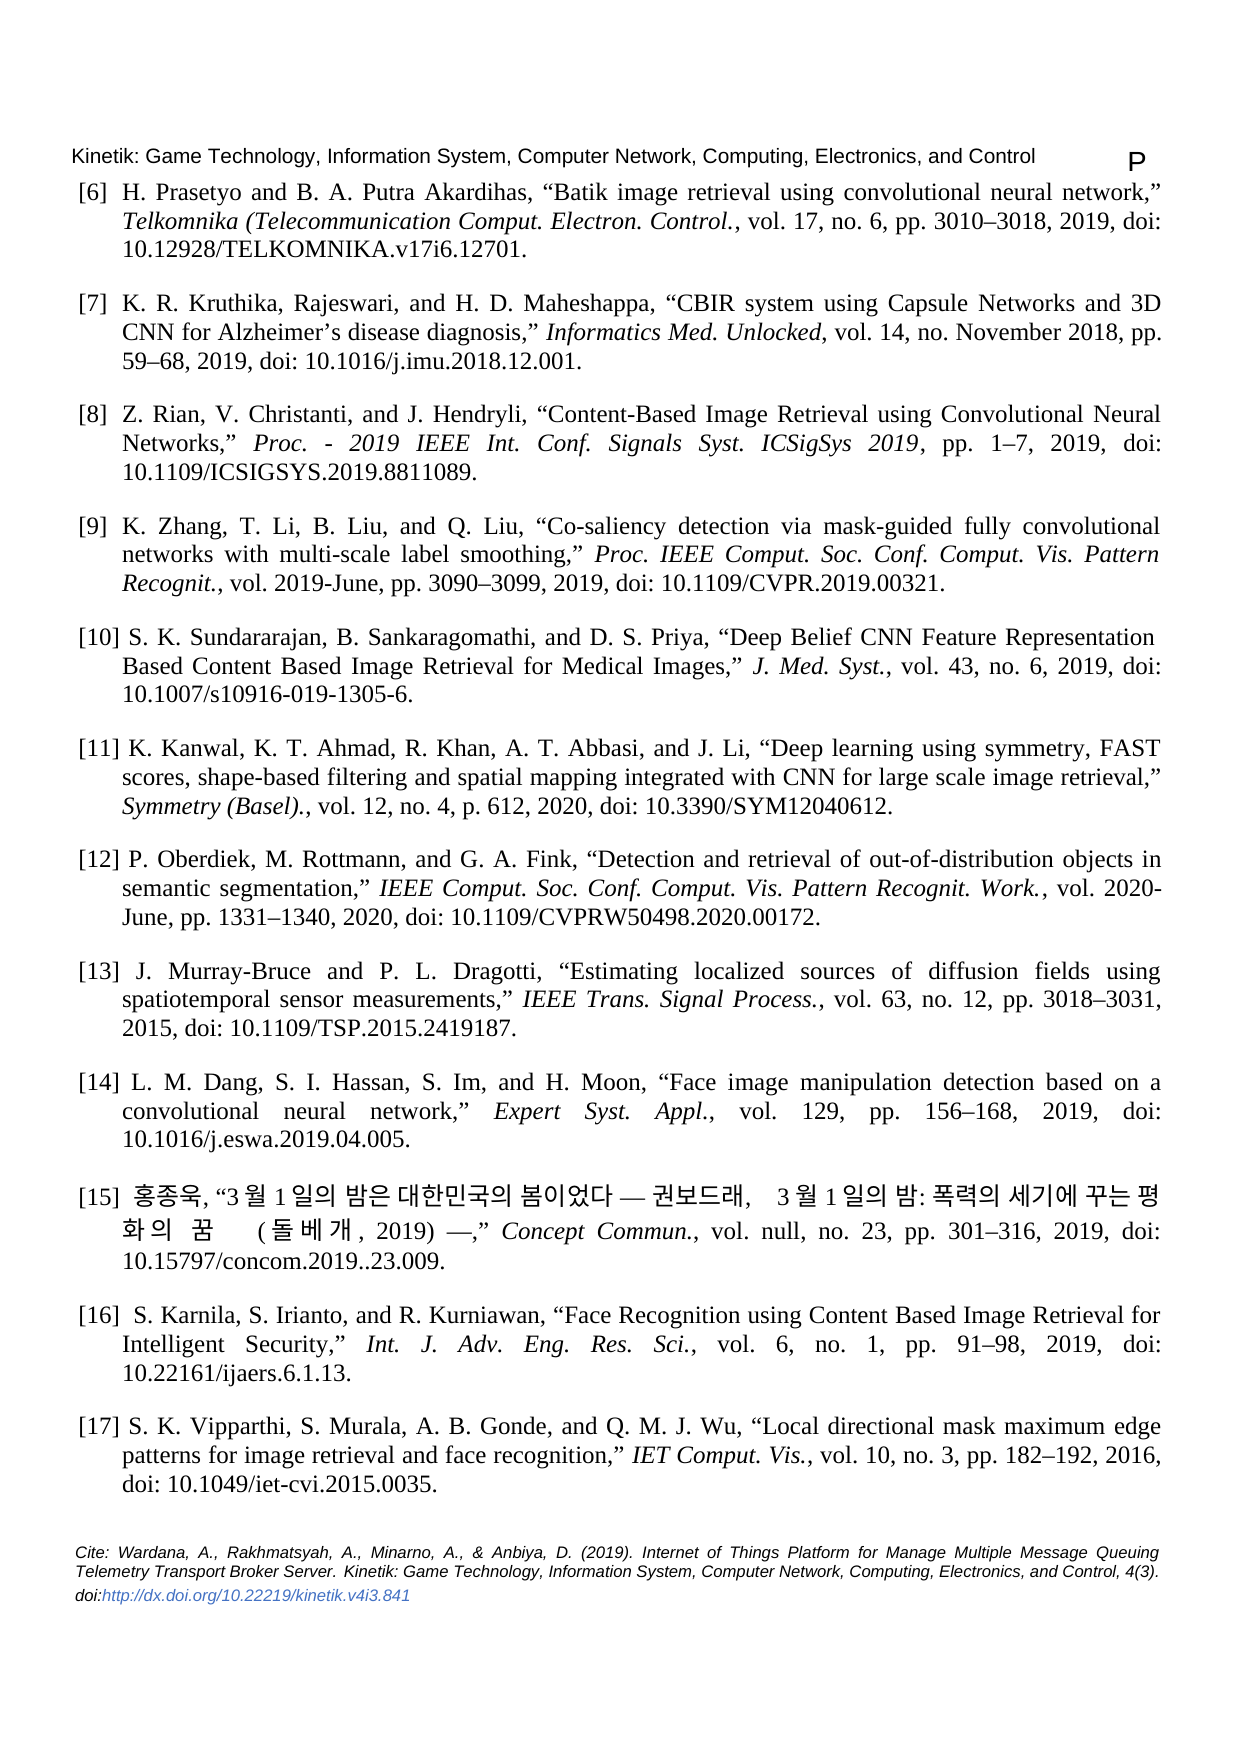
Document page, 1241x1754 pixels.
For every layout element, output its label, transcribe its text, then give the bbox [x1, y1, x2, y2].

text [17] S. K. Vipparthi, S. Murala, A. B. Gonde, and Q. M. J. Wu, “Local directional mask maximum edge patterns for image retrieval and face recognition,” IET Comput. Vis., vol. 10, no. 3, pp. 182–192, 2016, doi: 10.1049/iet-cvi.2015.0035. [78, 1411, 1162, 1498]
text [16] S. Karnila, S. Irianto, and R. Kurniawan, “Face Recognition using Content Based Image Retrieval for Intelligent Security,” Int. J. Adv. Eng. Res. Sci., vol. 6, no. 1, pp. 91–98, 2019, doi: 10.22161/ijaers.6.1.13. [78, 1300, 1162, 1386]
text [12] P. Oberdiek, M. Rottmann, and G. A. Fink, “Detection and retrieval of out-of-distribution objects in semantic segmentation,” IEEE Comput. Soc. Conf. Comput. Vis. Pattern Recognit. Work., vol. 2020-June, pp. 1331–1340, 2020, doi: 10.1109/CVPRW50498.2020.00172. [78, 844, 1162, 931]
text [13] J. Murray-Bruce and P. L. Dragotti, “Estimating localized sources of diffusion fields using spatiotemporal sensor measurements,” IEEE Trans. Signal Process., vol. 63, no. 12, pp. 3018–3031, 2015, doi: 10.1109/TSP.2015.2419187. [78, 956, 1162, 1042]
text [10] S. K. Sundararajan, B. Sankaragomathi, and D. S. Priya, “Deep Belief CNN Feature Representation Based Content Based Image Retrieval for Medical Images,” J. Med. Syst., vol. 43, no. 6, 2019, doi: 10.1007/s10916-019-1305-6. [78, 622, 1162, 708]
text [14] L. M. Dang, S. I. Hassan, S. Im, and H. Moon, “Face image manipulation detection based on a convolutional neural network,” Expert Syst. Appl., vol. 129, pp. 156–168, 2019, doi: 10.1016/j.eswa.2019.04.005. [78, 1067, 1162, 1153]
text [7] K. R. Kruthika, Rajeswari, and H. D. Maheshappa, “CBIR system using Capsule Networks and 3D CNN for Alzheimer’s disease diagnosis,” Informatics Med. Unlocked, vol. 14, no. November 2018, pp. 59–68, 2019, doi: 10.1016/j.imu.2018.12.001. [78, 288, 1162, 374]
text [8] Z. Rian, V. Christanti, and J. Hendryli, “Content-Based Image Retrieval using Convolutional Neural Networks,” Proc. - 2019 IEEE Int. Conf. Signals Syst. ICSigSys 2019, pp. 1–7, 2019, doi: 10.1109/ICSIGSYS.2019.8811089. [78, 399, 1162, 486]
text [11] K. Kanwal, K. T. Ahmad, R. Khan, A. T. Abbasi, and J. Li, “Deep learning using symmetry, FAST scores, shape-based filtering and spatial mapping integrated with CNN for large scale image retrieval,” Symmetry (Basel)., vol. 12, no. 4, p. 612, 2020, doi: 10.3390/SYM12040612. [78, 733, 1162, 819]
text [9] K. Zhang, T. Li, B. Liu, and Q. Liu, “Co-saliency detection via mask-guided fully convolutional networks with multi-scale label smoothing,” Proc. IEEE Comput. Soc. Conf. Comput. Vis. Pattern Recognit., vol. 2019-June, pp. 3090–3099, 2019, doi: 10.1109/CVPR.2019.00321. [78, 511, 1162, 597]
text [6] H. Prasetyo and B. A. Putra Akardihas, “Batik image retrieval using convolutional neural network,” Telkomnika (Telecommunication Comput. Electron. Control., vol. 17, no. 6, pp. 3010–3018, 2019, doi: 10.12928/TELKOMNIKA.v17i6.12701. [78, 177, 1162, 263]
text [15] 홍종욱, “3월 1일의 밤은 대한민국의 봄이었다 — 권보드래, 󰡔3월 1일의 밤: 폭력의 세기에 꾸는 평화의 꿈󰡕 (돌베개, 2019) —,” Concept Commun., vol. null, no. 23, pp. 301–316, 2019, doi: 10.15797/concom.2019..23.009. [78, 1178, 1162, 1275]
